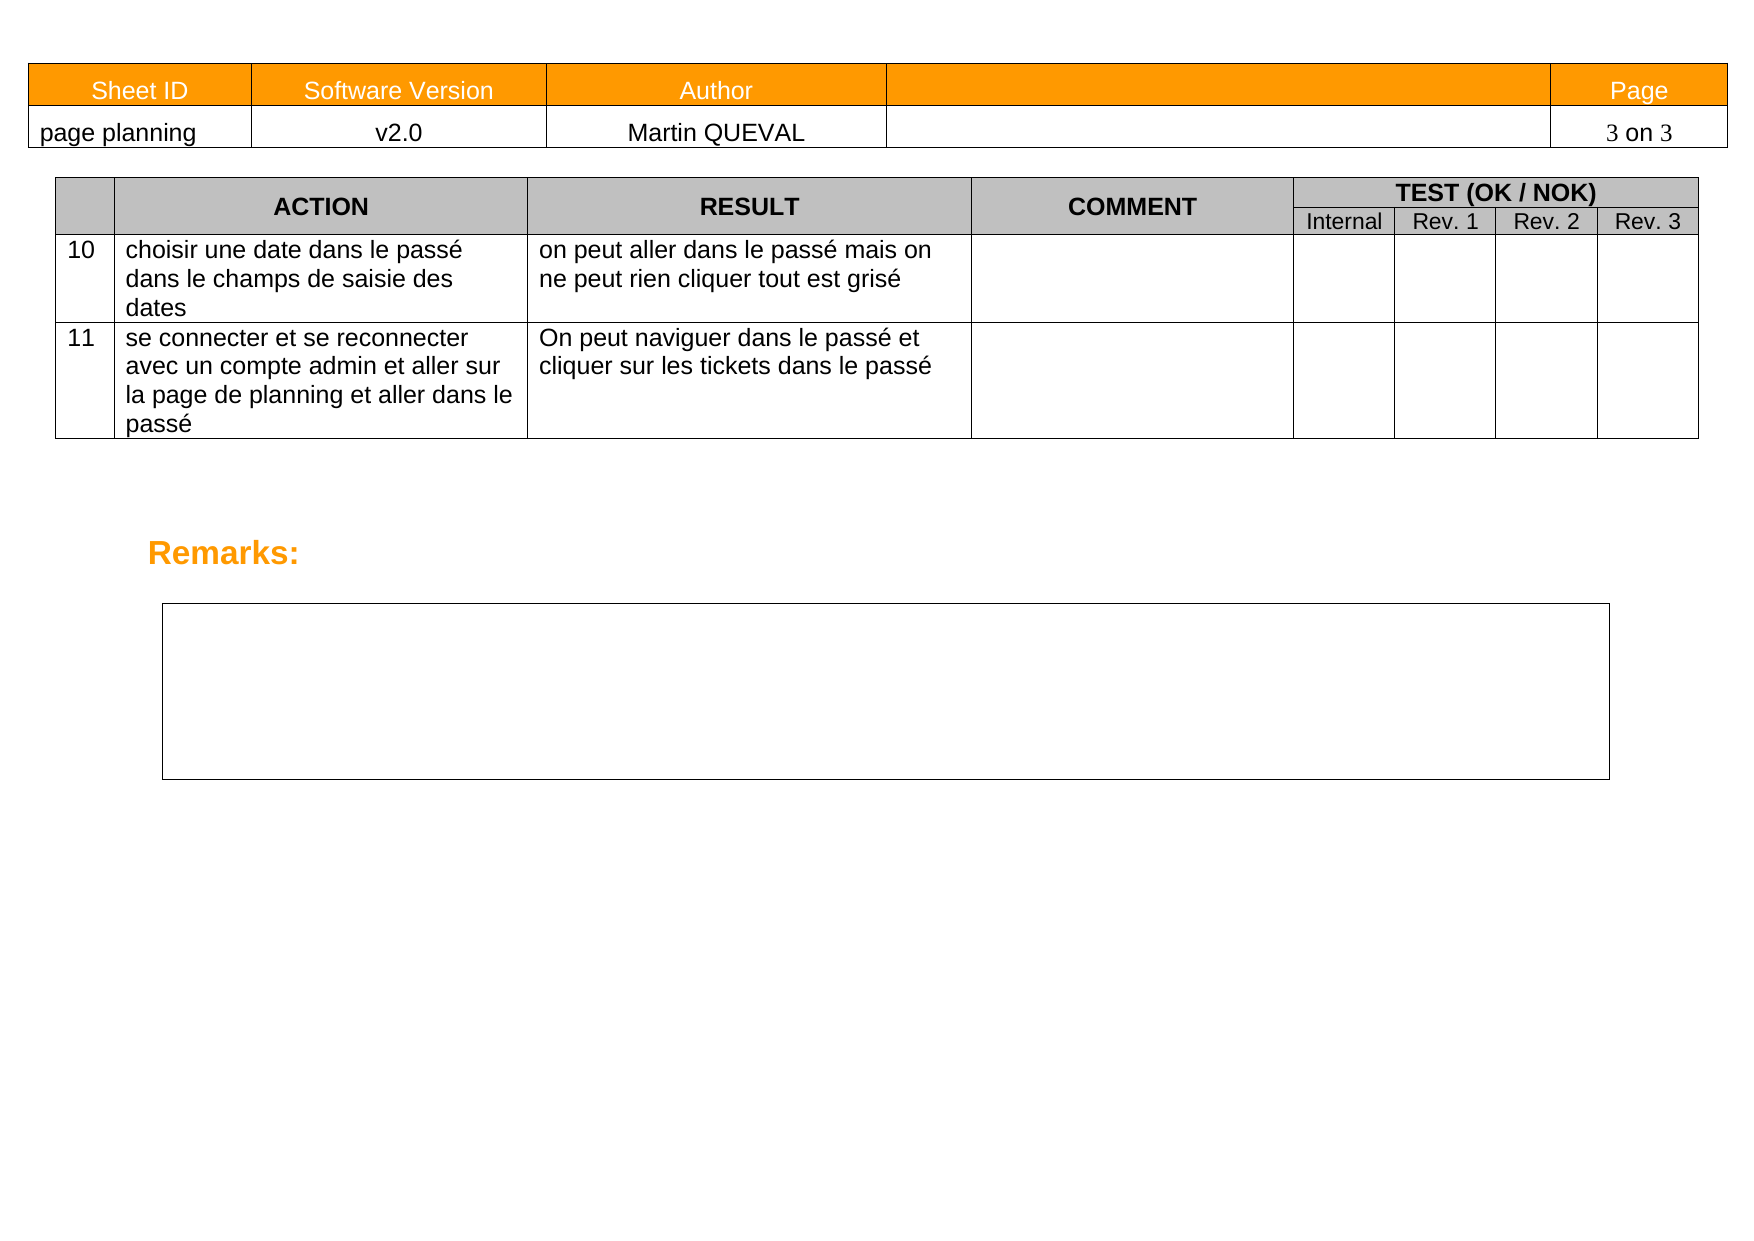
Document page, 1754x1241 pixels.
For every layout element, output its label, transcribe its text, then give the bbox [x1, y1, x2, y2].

table_cell [1598, 235, 1698, 322]
table_header TEST (OK / NOK) [1294, 178, 1698, 207]
table_cell on peut aller dans le passé mais on ne peut rien cliquer tout est grisé [528, 235, 971, 322]
table_cell [1294, 323, 1394, 438]
table_cell [1496, 235, 1597, 322]
table_cell se connecter et se reconnecter avec un compte admin et aller sur la page de planning et aller dans le passé [115, 323, 527, 438]
table_header [56, 178, 114, 234]
table_cell 10 [56, 235, 114, 322]
table_cell [1294, 235, 1394, 322]
table_header [163, 604, 1609, 778]
table_cell [1395, 235, 1495, 322]
table_cell Rev. 1 [1395, 208, 1495, 234]
table_cell [1598, 323, 1698, 438]
table_header RESULT [528, 178, 971, 234]
table_cell [1496, 323, 1597, 438]
text Remarks: [148, 533, 1606, 572]
table_cell 11 [56, 323, 114, 438]
table_cell [1395, 323, 1495, 438]
table_cell choisir une date dans le passé dans le champs de saisie des dates [115, 235, 527, 322]
table_cell [972, 323, 1293, 438]
table_cell Rev. 3 [1598, 208, 1698, 234]
table_header COMMENT [972, 178, 1293, 234]
table_cell Rev. 2 [1496, 208, 1597, 234]
table_cell [972, 235, 1293, 322]
table_cell On peut naviguer dans le passé et cliquer sur les tickets dans le passé [528, 323, 971, 438]
table_cell Internal [1294, 208, 1394, 234]
table_header ACTION [115, 178, 527, 234]
